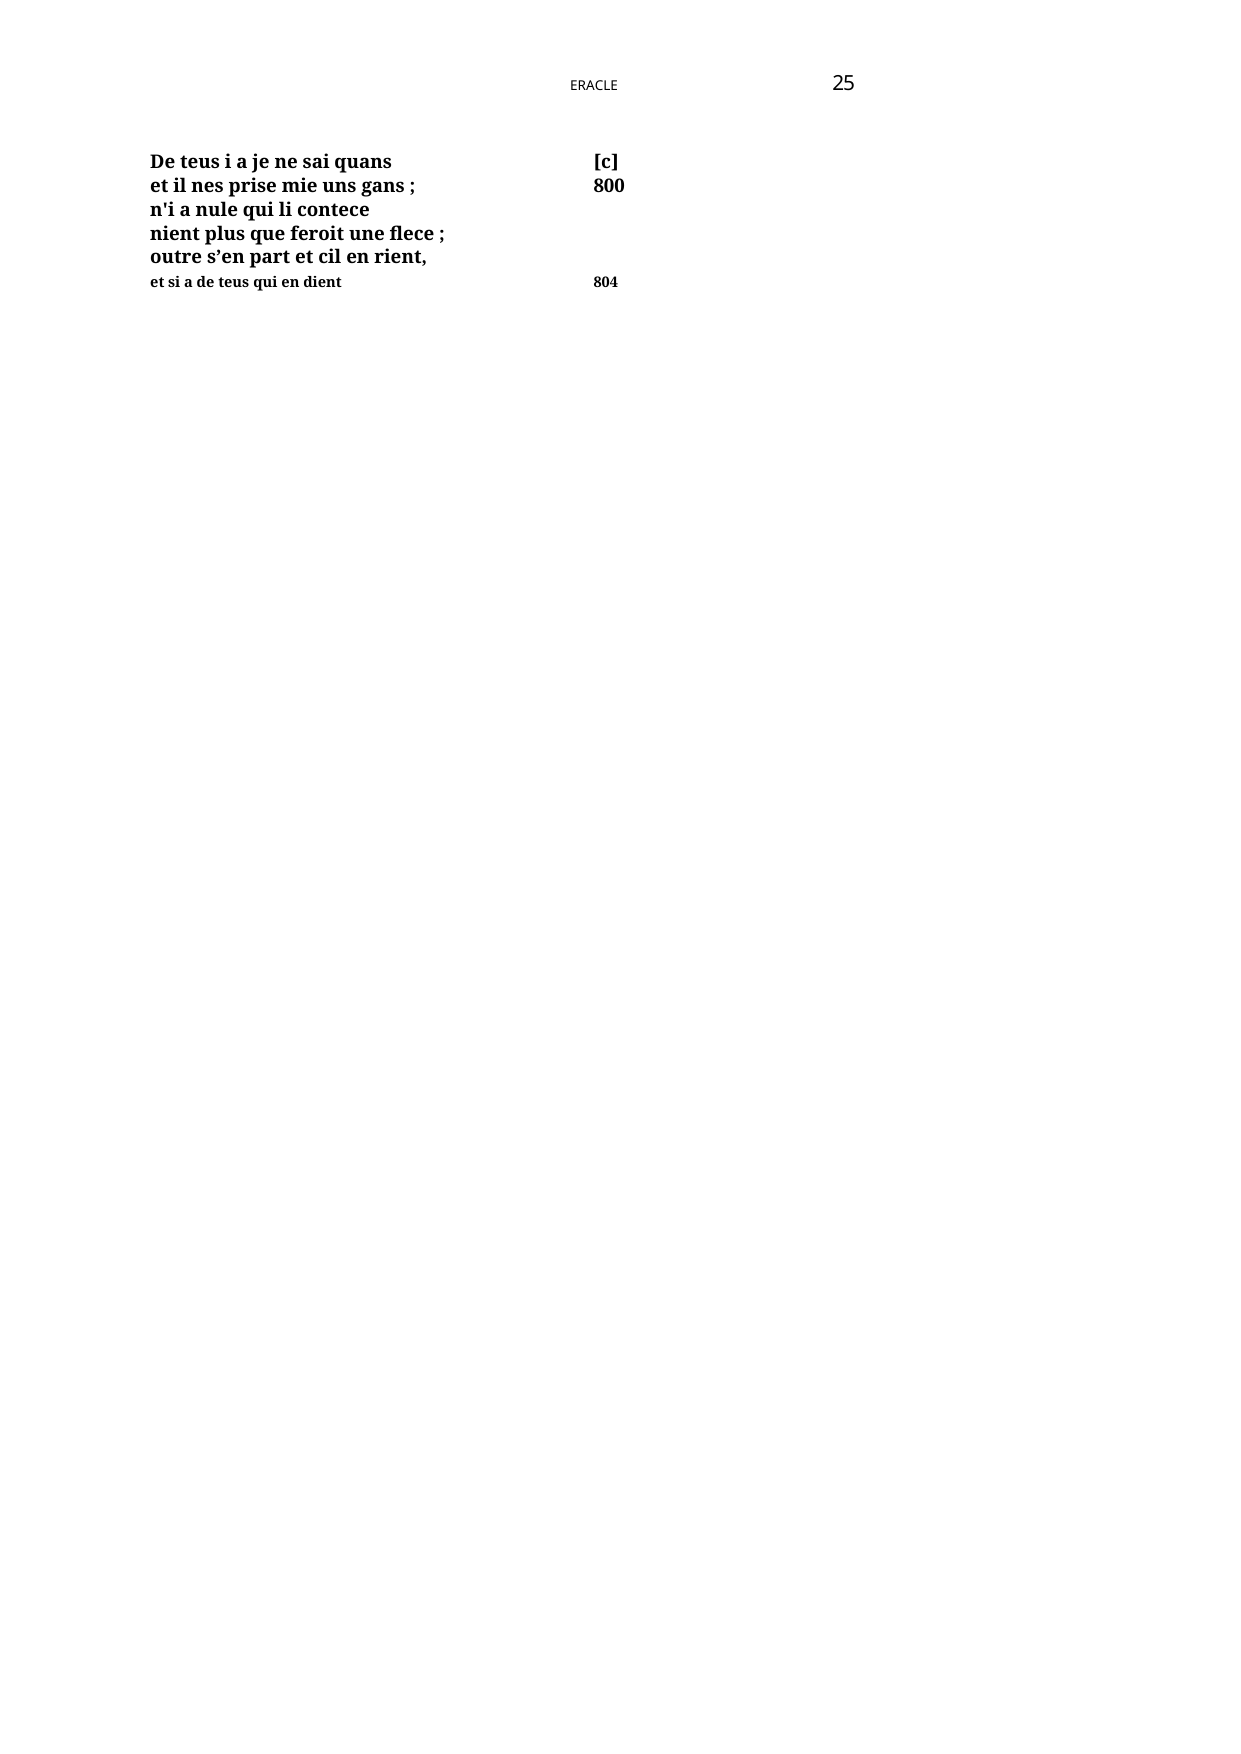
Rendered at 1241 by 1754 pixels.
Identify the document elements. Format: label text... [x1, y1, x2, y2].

text n'i a nule qui li contece [150, 197, 1090, 221]
text outre s’en part et cil en rient, [150, 245, 1090, 269]
text et il nes prise mie uns gans ; 800 [150, 173, 1090, 197]
text nient plus que feroit une flece ; [150, 221, 1090, 245]
text De teus i a je ne sai quans [c] [150, 149, 1090, 173]
text et si a de teus qui en dient 804 [150, 269, 1090, 293]
